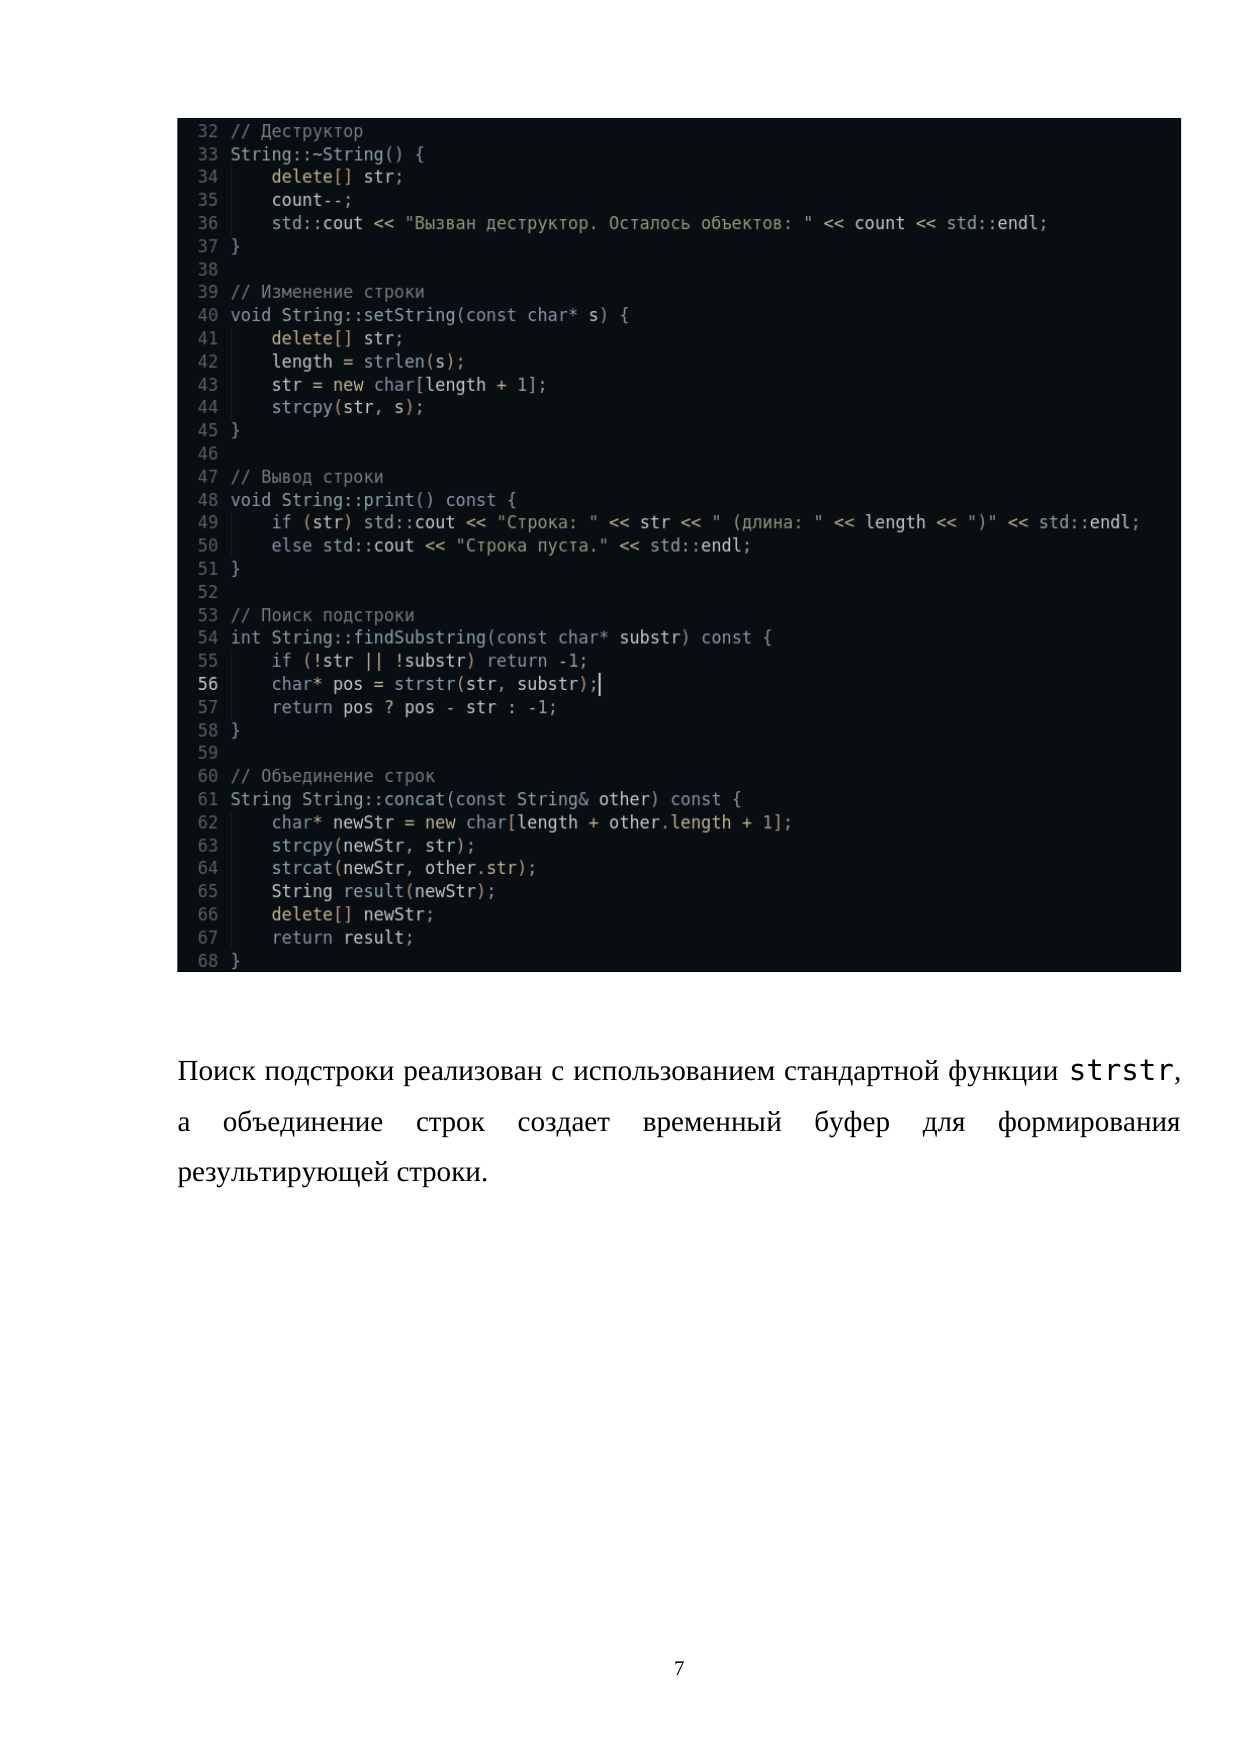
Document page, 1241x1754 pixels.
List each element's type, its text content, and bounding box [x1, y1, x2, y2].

picture [177, 118, 1182, 972]
text Поиск подстроки реализован с использованием стандартной функции strstr, а объединение строк создает временный буфер для формирования результирующей строки. [177, 1053, 1181, 1188]
